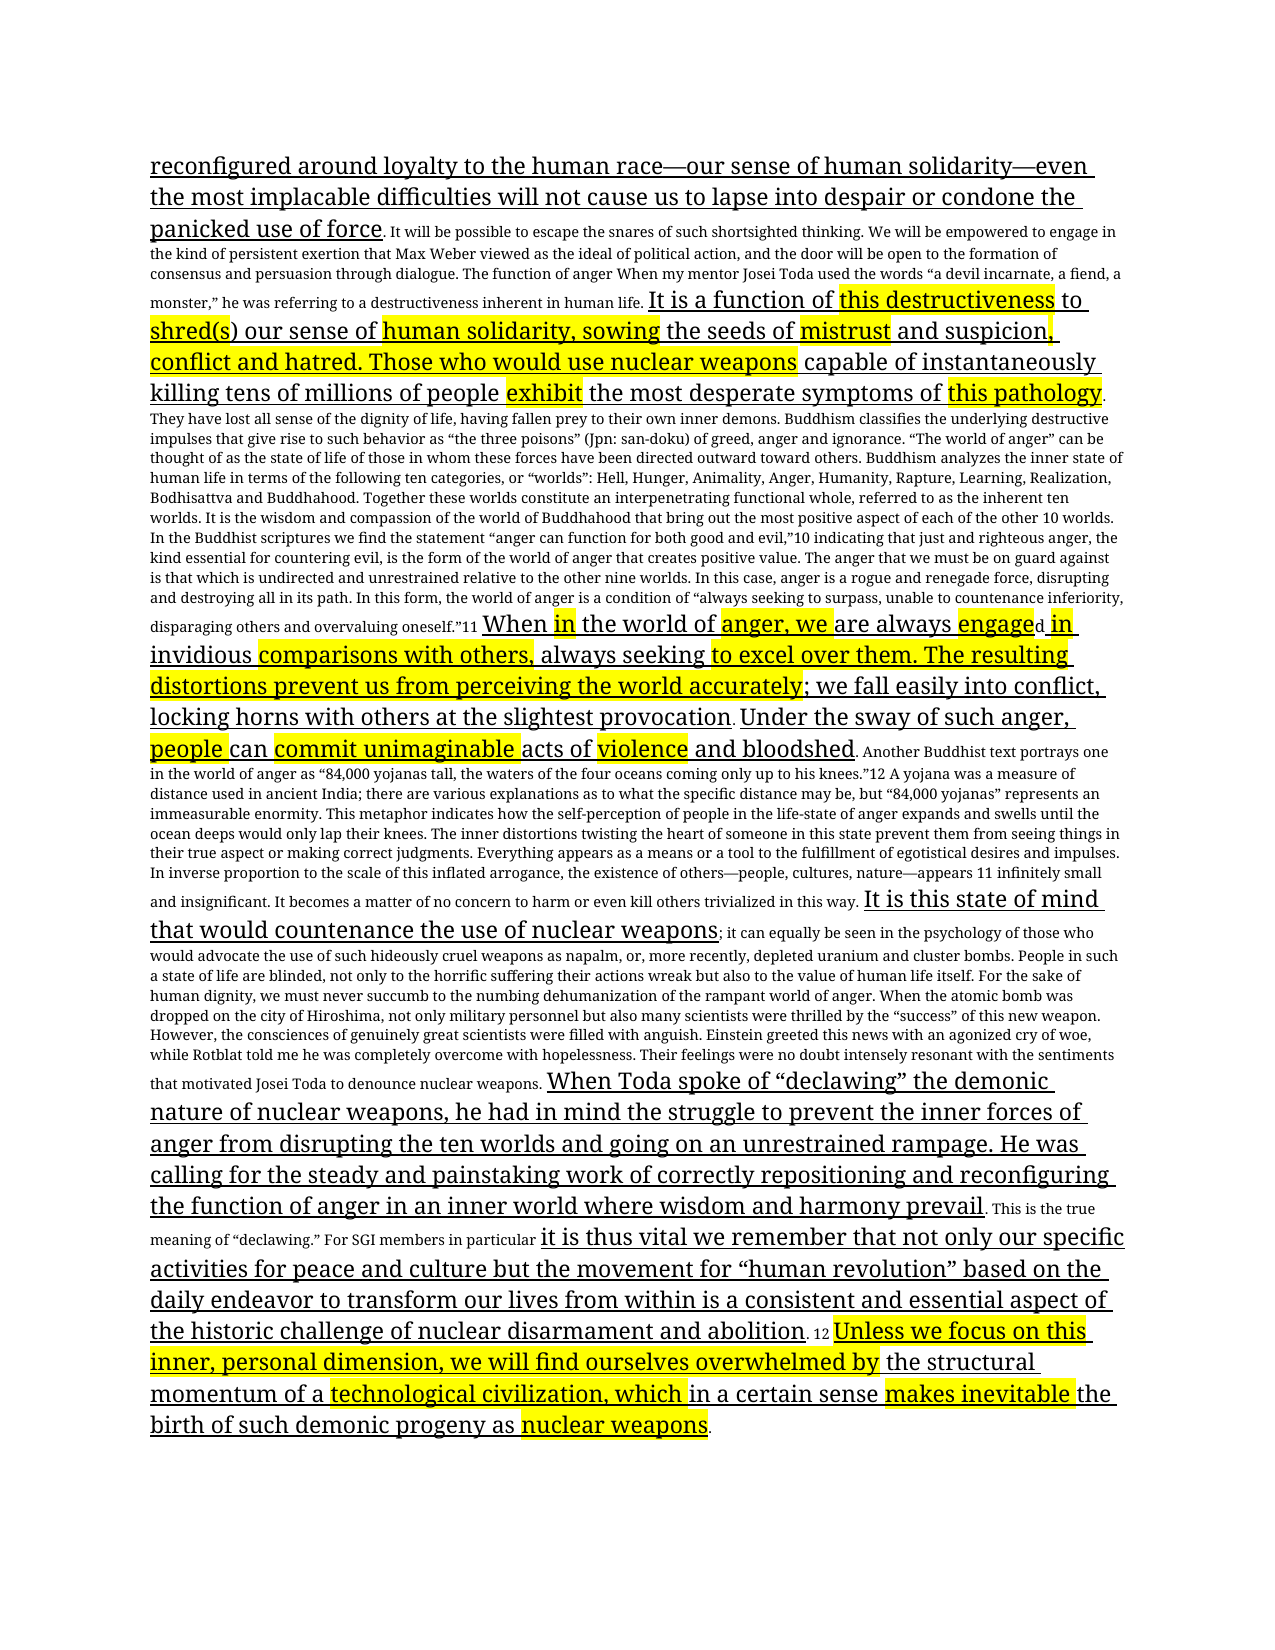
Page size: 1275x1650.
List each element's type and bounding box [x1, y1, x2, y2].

text [150, 150, 1125, 1440]
